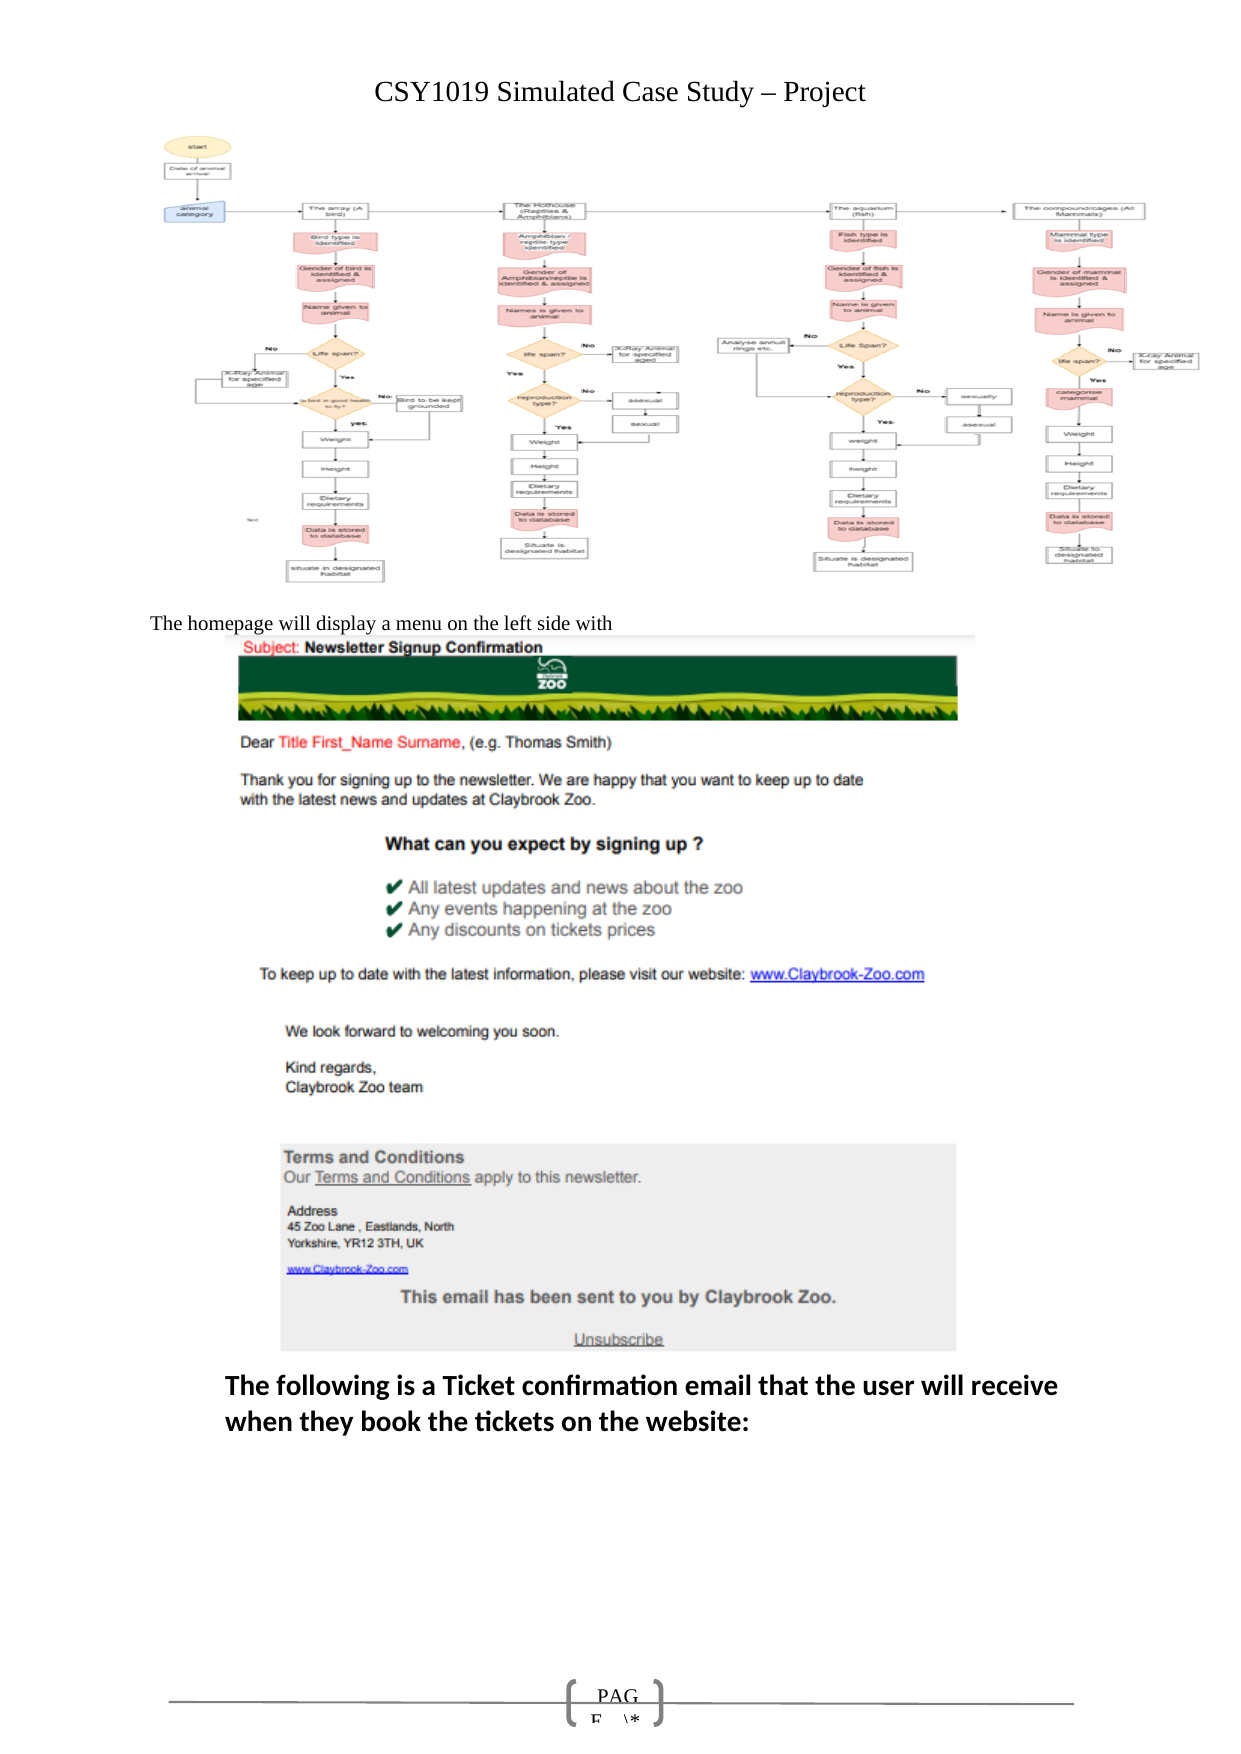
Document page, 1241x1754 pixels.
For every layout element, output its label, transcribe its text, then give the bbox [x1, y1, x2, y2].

picture [225, 635, 976, 1368]
picture [150, 133, 1213, 588]
text The following is a Ticket confirmation email that the user will receive when they book the tickets on the website: [225, 1367, 1090, 1439]
